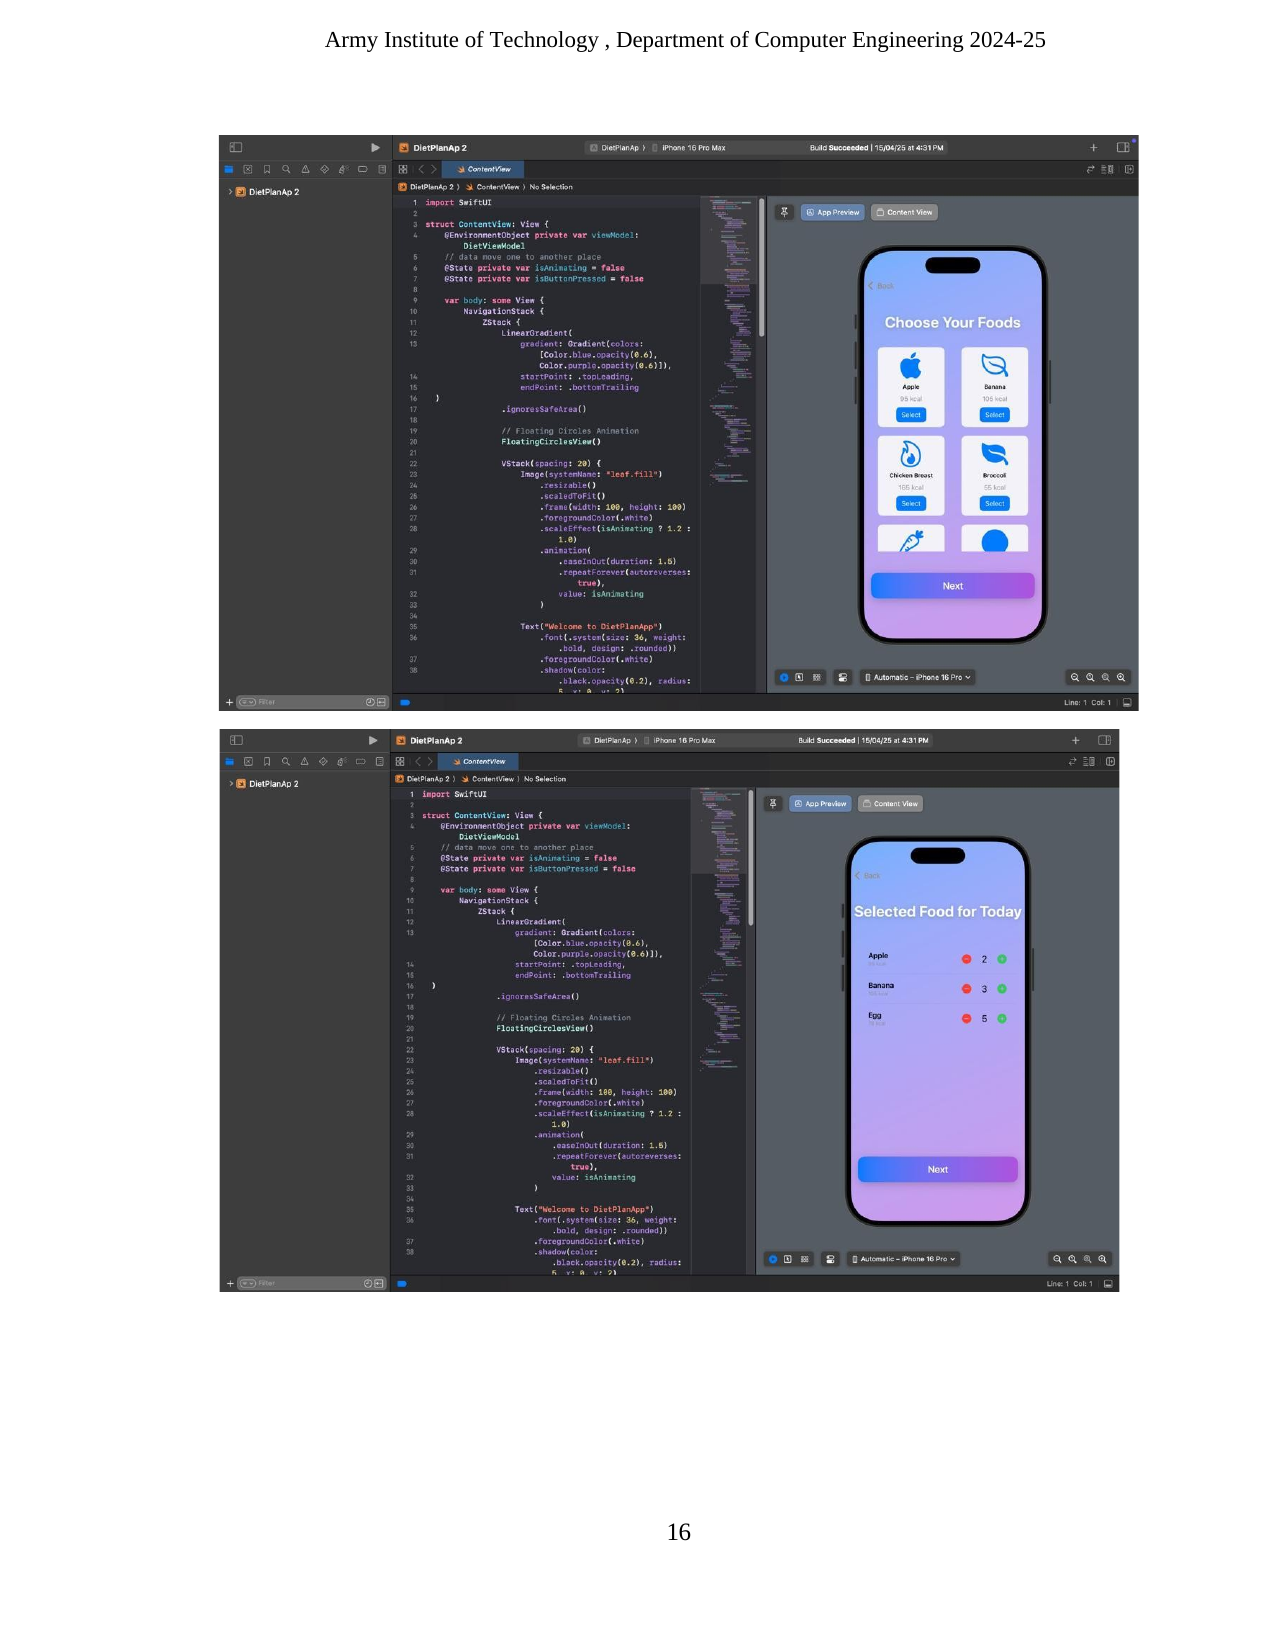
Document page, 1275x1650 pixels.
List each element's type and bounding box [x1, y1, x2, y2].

picture [218, 135, 1139, 711]
picture [219, 729, 1120, 1292]
